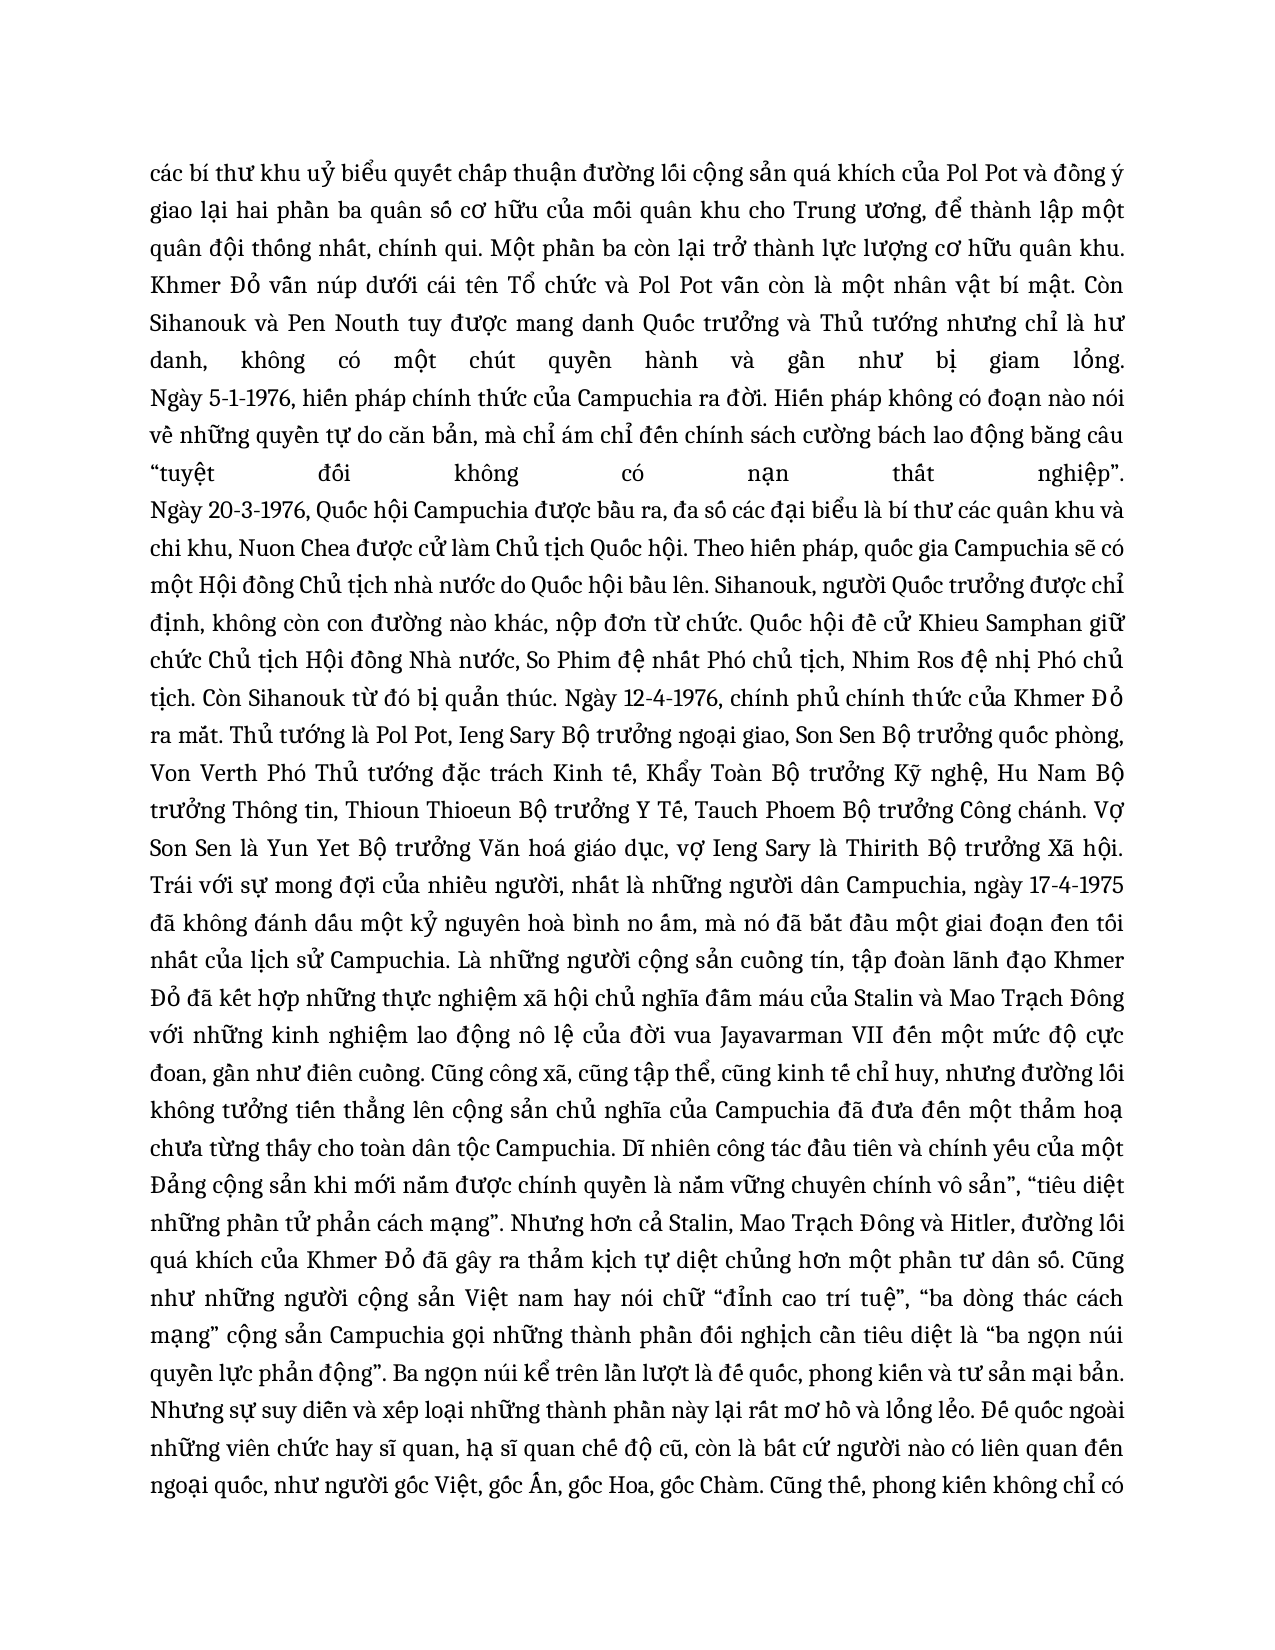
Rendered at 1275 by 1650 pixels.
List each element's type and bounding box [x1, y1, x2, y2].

text [150, 150, 1125, 1500]
